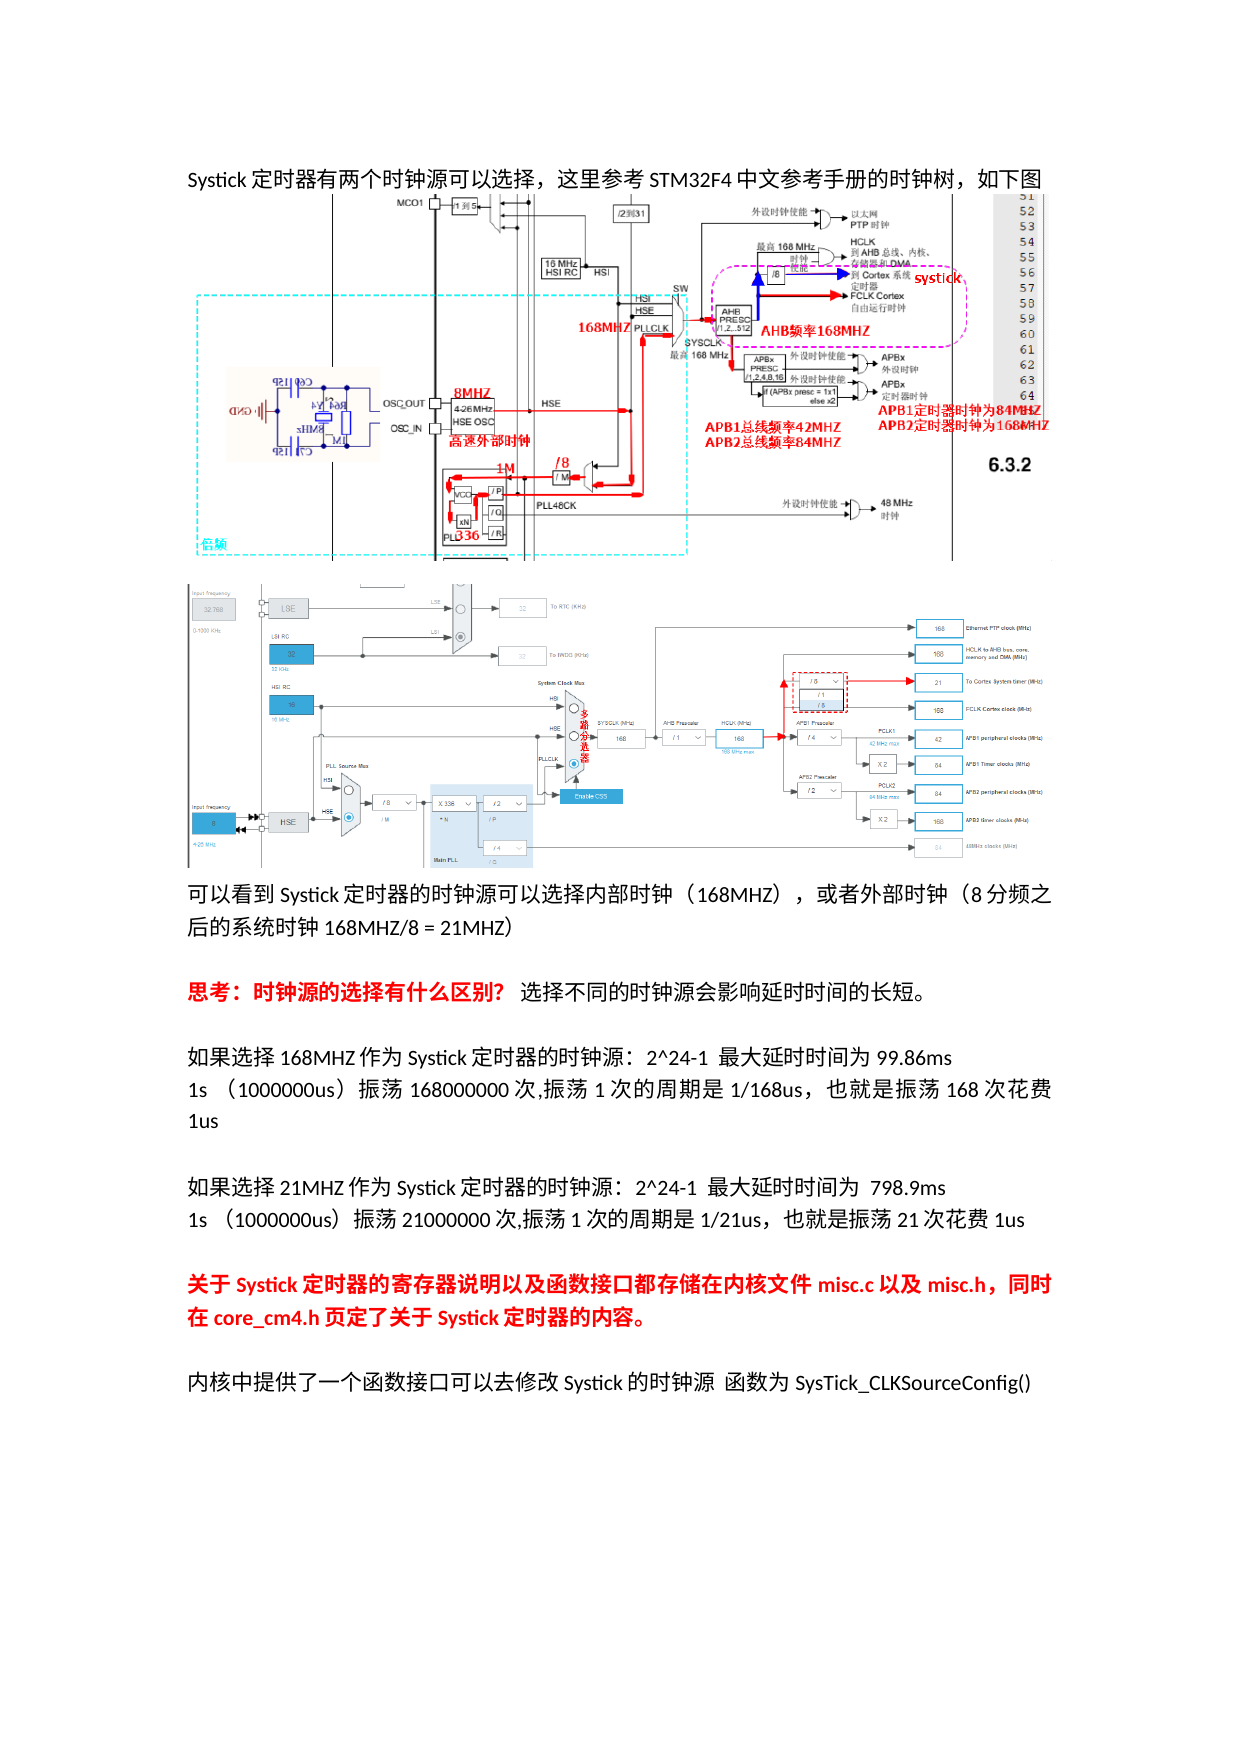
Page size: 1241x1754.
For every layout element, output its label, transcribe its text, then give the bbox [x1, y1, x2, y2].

list 思考：时钟源的选择有什么区别？ 选择不同的时钟源会影响延时时间的长短。 [187, 974, 1053, 1007]
list 1s （1000000us）振荡168000000次,振荡1次的周期是1/168us，也就是振荡168次花费1us [187, 1072, 1053, 1137]
list 可以看到Systick定时器的时钟源可以选择内部时钟（168MHZ），或者外部时钟（8分频之后的系统时钟 168MHZ/8 = 21MHZ） [187, 877, 1053, 942]
list 内核中提供了一个函数接口可以去修改Systick的时钟源 函数为 SysTick_CLKSourceConfig() [187, 1364, 1053, 1397]
picture [187, 584, 1052, 868]
picture [187, 194, 1052, 561]
list 关于Systick定时器的寄存器说明以及函数接口都存储在内核文件misc.c以及misc.h，同时在core_cm4.h页定了关于Systick定时器的内容。 [187, 1267, 1053, 1332]
list 1s （1000000us）振荡21000000次,振荡1次的周期是1/21us，也就是振荡21次花费1us [187, 1202, 1053, 1234]
list 如果选择21MHZ作为Systick定时器的时钟源：2^24-1 最大延时时间为 798.9ms [187, 1169, 1053, 1202]
list 如果选择168MHZ作为Systick定时器的时钟源：2^24-1 最大延时时间为 99.86ms [187, 1039, 1053, 1072]
list Systick定时器有两个时钟源可以选择，这里参考STM32F4中文参考手册的时钟树，如下图 [187, 162, 1053, 194]
